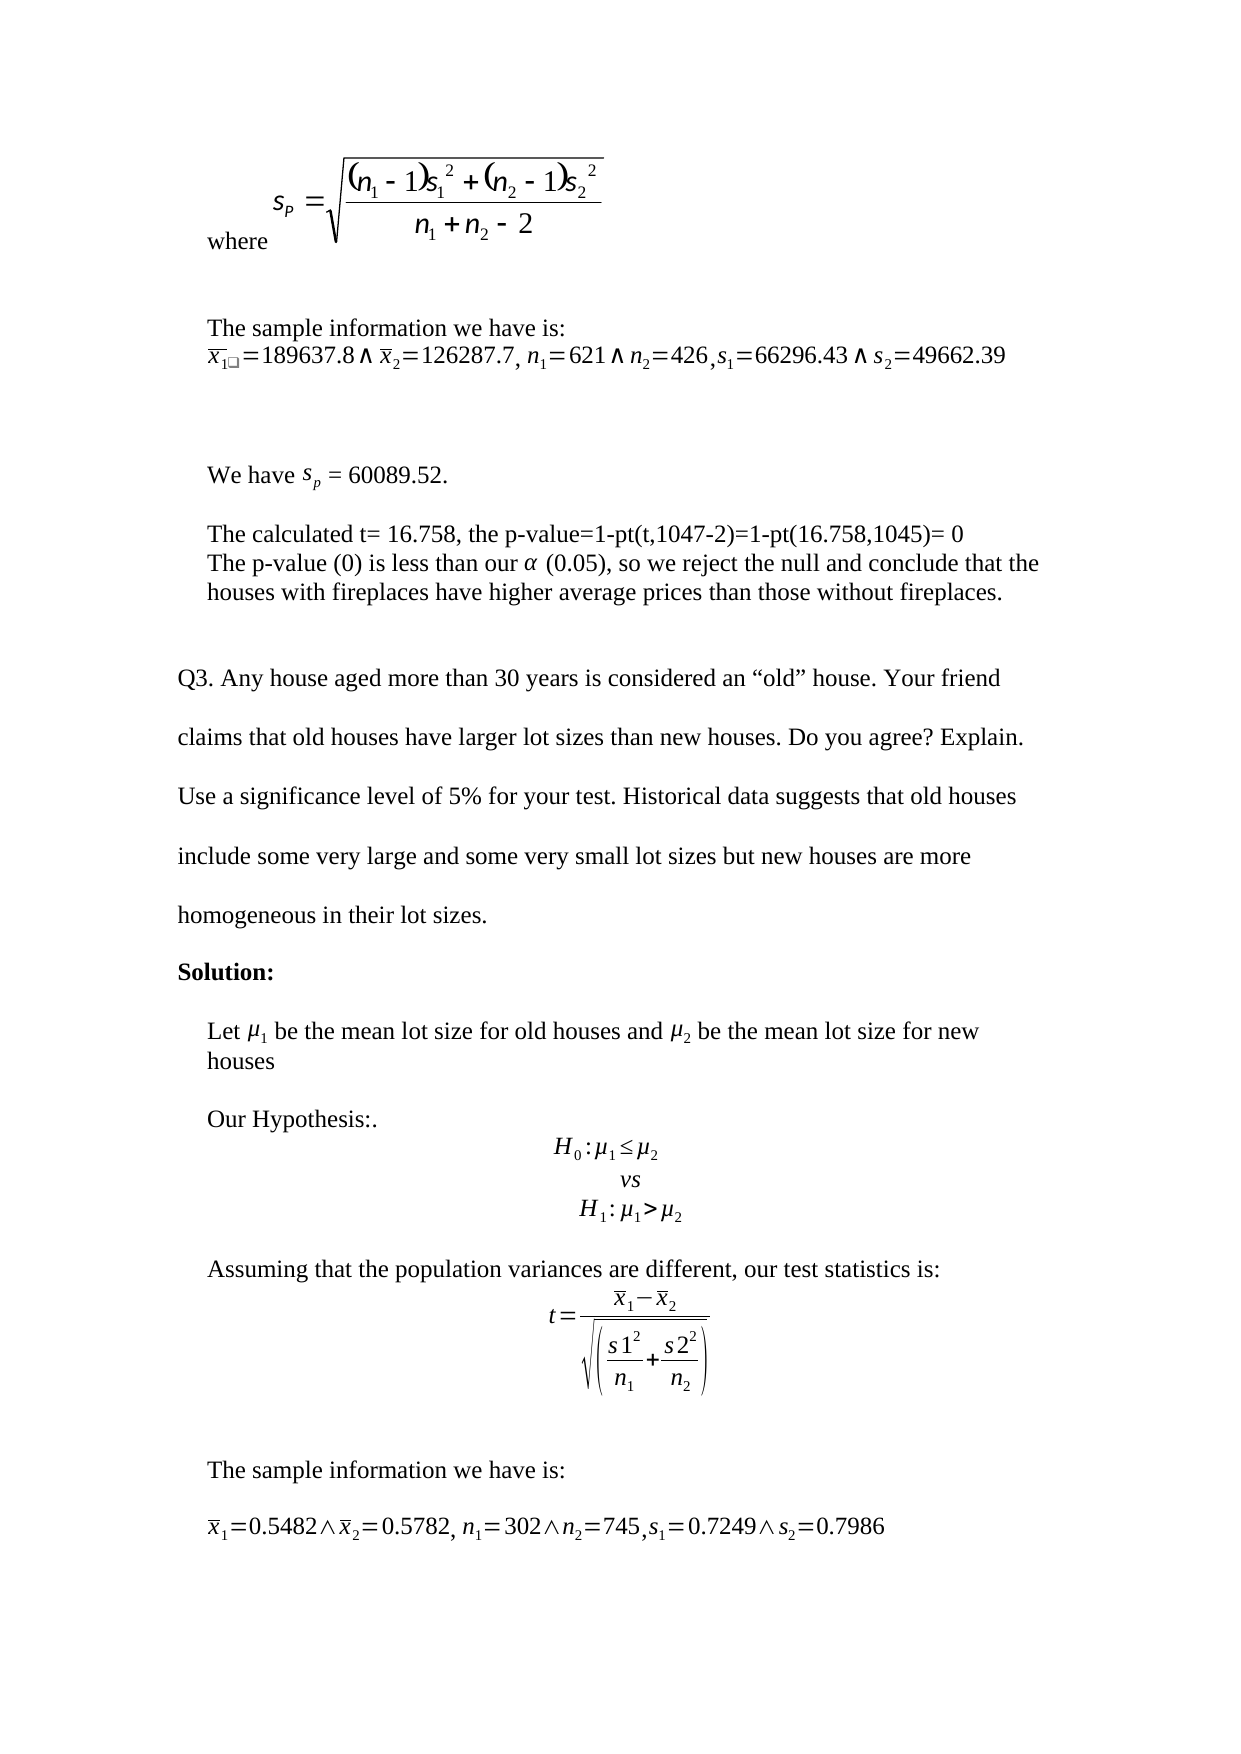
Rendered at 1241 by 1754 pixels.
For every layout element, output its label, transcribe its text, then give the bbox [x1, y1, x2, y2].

text Q3. Any house aged more than 30 years is considered an “old” house. Your friend [177, 663, 1053, 692]
text include some very large and some very small lot sizes but new houses are more [177, 841, 1053, 869]
text Let be the mean lot size for old houses and be the mean lot size for new houses [207, 1015, 1053, 1075]
list , , [207, 341, 1053, 373]
text The p-value (0) is less than our (0.05), so we reject the null and conclude that the houses with fireplaces have higher average prices than those without fireplaces. [207, 548, 1053, 605]
text Assuming that the population variances are different, our test statistics is: [207, 1254, 1053, 1283]
text claims that old houses have larger lot sizes than new houses. Do you agree? Explain. [177, 722, 1053, 751]
text where [207, 150, 1053, 255]
list We have = 60089.52. [207, 459, 1053, 490]
text The calculated t= 16.758, the p-value=1-pt(t,1047-2)=1-pt(16.758,1045)= 0 [207, 519, 1053, 548]
text homogeneous in their lot sizes. [177, 900, 1053, 929]
text Our Hypothesis:. [207, 1104, 1053, 1133]
list , , [207, 1512, 1053, 1544]
text Use a significance level of 5% for your test. Historical data suggests that old houses [177, 781, 1053, 810]
text Solution: [177, 957, 1053, 986]
text The sample information we have is: [207, 313, 1053, 341]
text The sample information we have is: [207, 1455, 1053, 1484]
